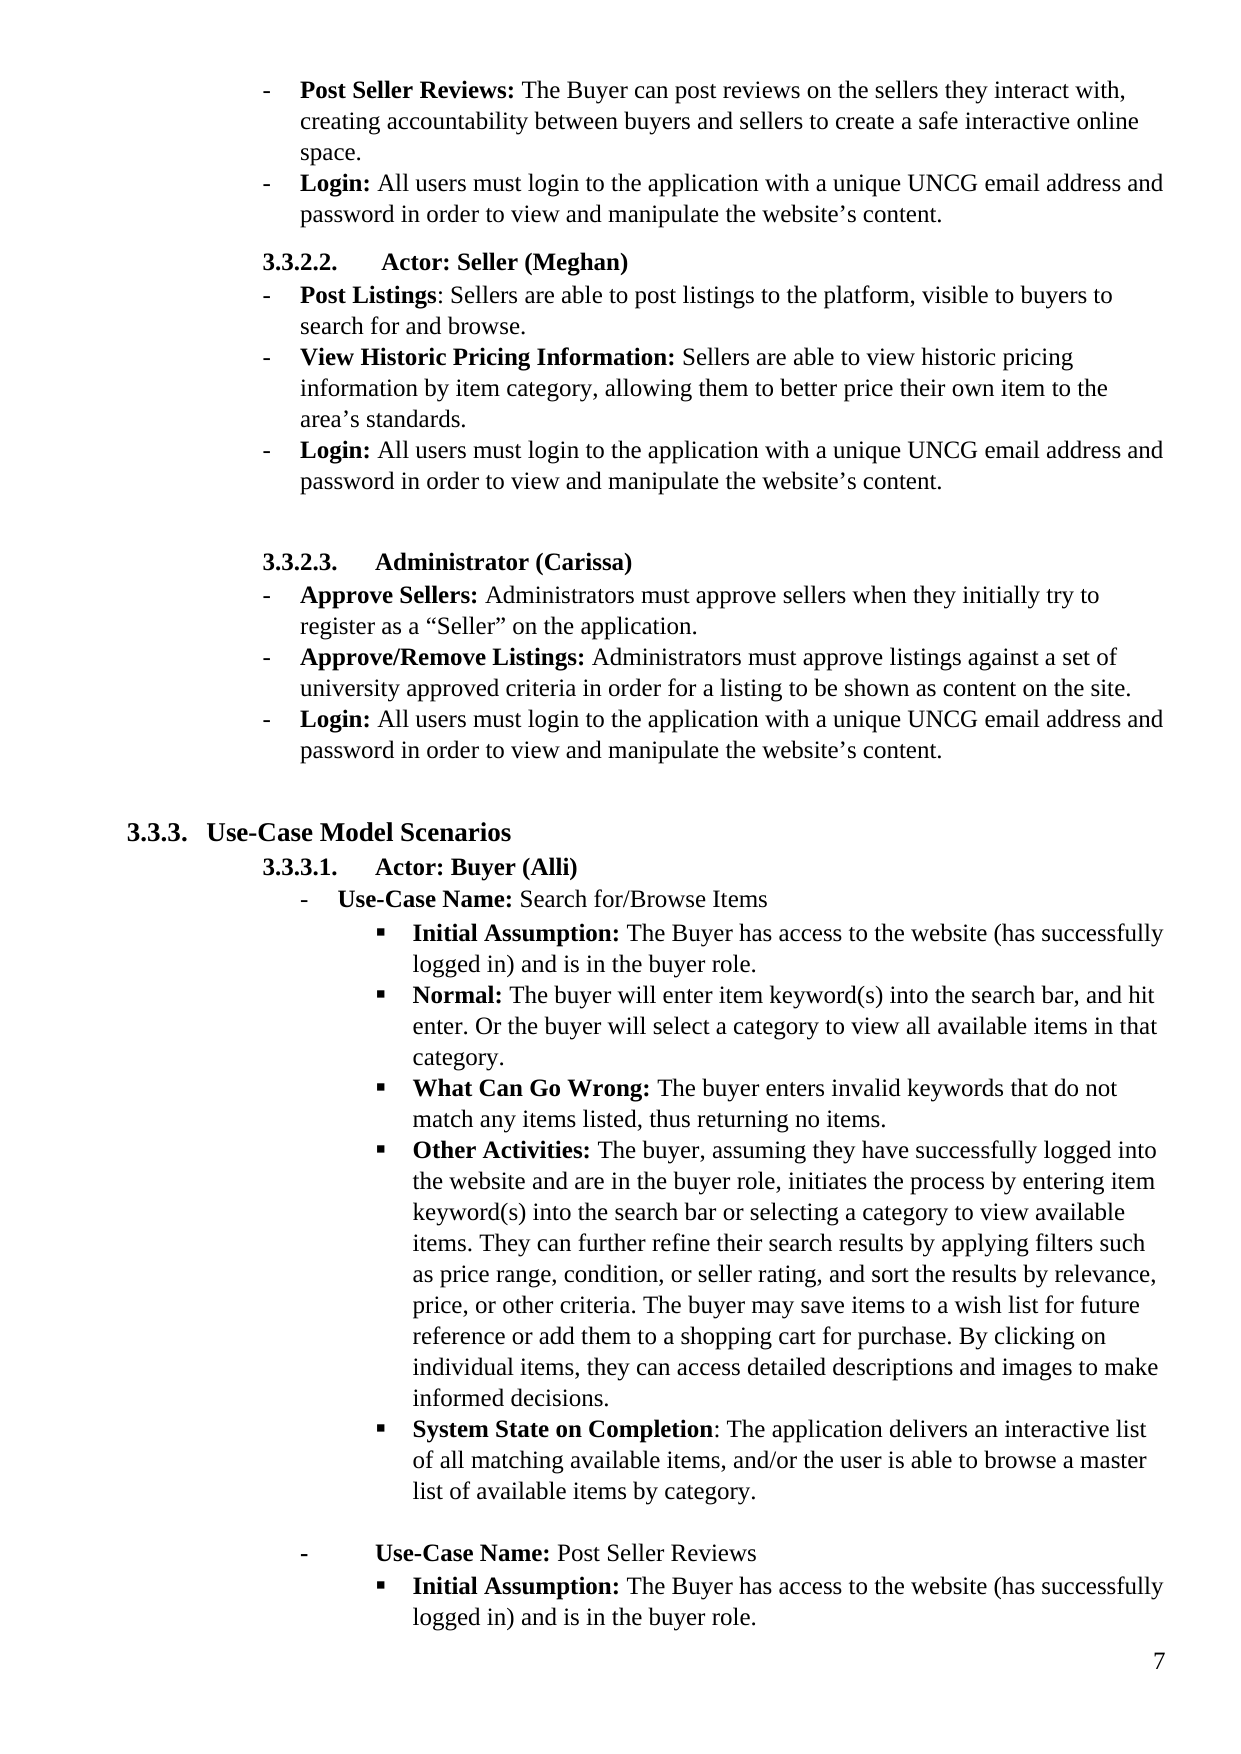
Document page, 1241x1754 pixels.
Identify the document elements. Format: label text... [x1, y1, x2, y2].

list Normal: The buyer will enter item keyword(s) into the search bar, and hit enter. Or the buyer will select a category to view all available items in that category. [375, 980, 1165, 1071]
list Login: All users must login to the application with a unique UNCG email address and password in order to view and manipulate the website’s content. [262, 704, 1165, 764]
list Login: All users must login to the application with a unique UNCG email address and password in order to view and manipulate the website’s content. [262, 168, 1165, 228]
list Login: All users must login to the application with a unique UNCG email address and password in order to view and manipulate the website’s content. [262, 435, 1165, 495]
list Post Seller Reviews: The Buyer can post reviews on the sellers they interact with, creating accountability between buyers and sellers to create a safe interactive online space. [262, 75, 1165, 166]
subtitle Administrator (Carissa) [337, 547, 1165, 576]
list Approve Sellers: Administrators must approve sellers when they initially try to register as a “Seller” on the application. [262, 580, 1165, 640]
list What Can Go Wrong: The buyer enters invalid keywords that do not match any items listed, thus returning no items. [375, 1073, 1165, 1133]
list Initial Assumption: The Buyer has access to the website (has successfully logged in) and is in the buyer role. [375, 918, 1165, 977]
list Other Activities: The buyer, assuming they have successfully logged into the website and are in the buyer role, initiates the process by entering item keyword(s) into the search bar or selecting a category to view available items. They can further refine their search results by applying filters such as price range, condition, or seller rating, and sort the results by relevance, price, or other criteria. The buyer may save items to a wish list for future reference or add them to a shopping cart for purchase. By clicking on individual items, they can access detailed descriptions and images to make informed decisions. [375, 1135, 1165, 1412]
list Use-Case Name: Search for/Browse Items [300, 884, 1165, 913]
subtitle Actor: Seller (Meghan) [337, 247, 1165, 276]
list System State on Completion: The application delivers an interactive list of all matching available items, and/or the user is able to browse a master list of available items by category. [375, 1414, 1165, 1505]
list Initial Assumption: The Buyer has access to the website (has successfully logged in) and is in the buyer role. [375, 1571, 1165, 1631]
list - Use-Case Name: Post Seller Reviews [300, 1538, 1165, 1567]
list Post Listings: Sellers are able to post listings to the platform, visible to buyers to search for and browse. [262, 280, 1165, 340]
list View Historic Pricing Information: Sellers are able to view historic pricing information by item category, allowing them to better price their own item to the area’s standards. [262, 342, 1165, 433]
subtitle Actor: Buyer (Alli) [337, 852, 1165, 880]
subtitle Use-Case Model Scenarios [187, 816, 1165, 847]
list Approve/Remove Listings: Administrators must approve listings against a set of university approved criteria in order for a listing to be shown as content on the site. [262, 642, 1165, 702]
